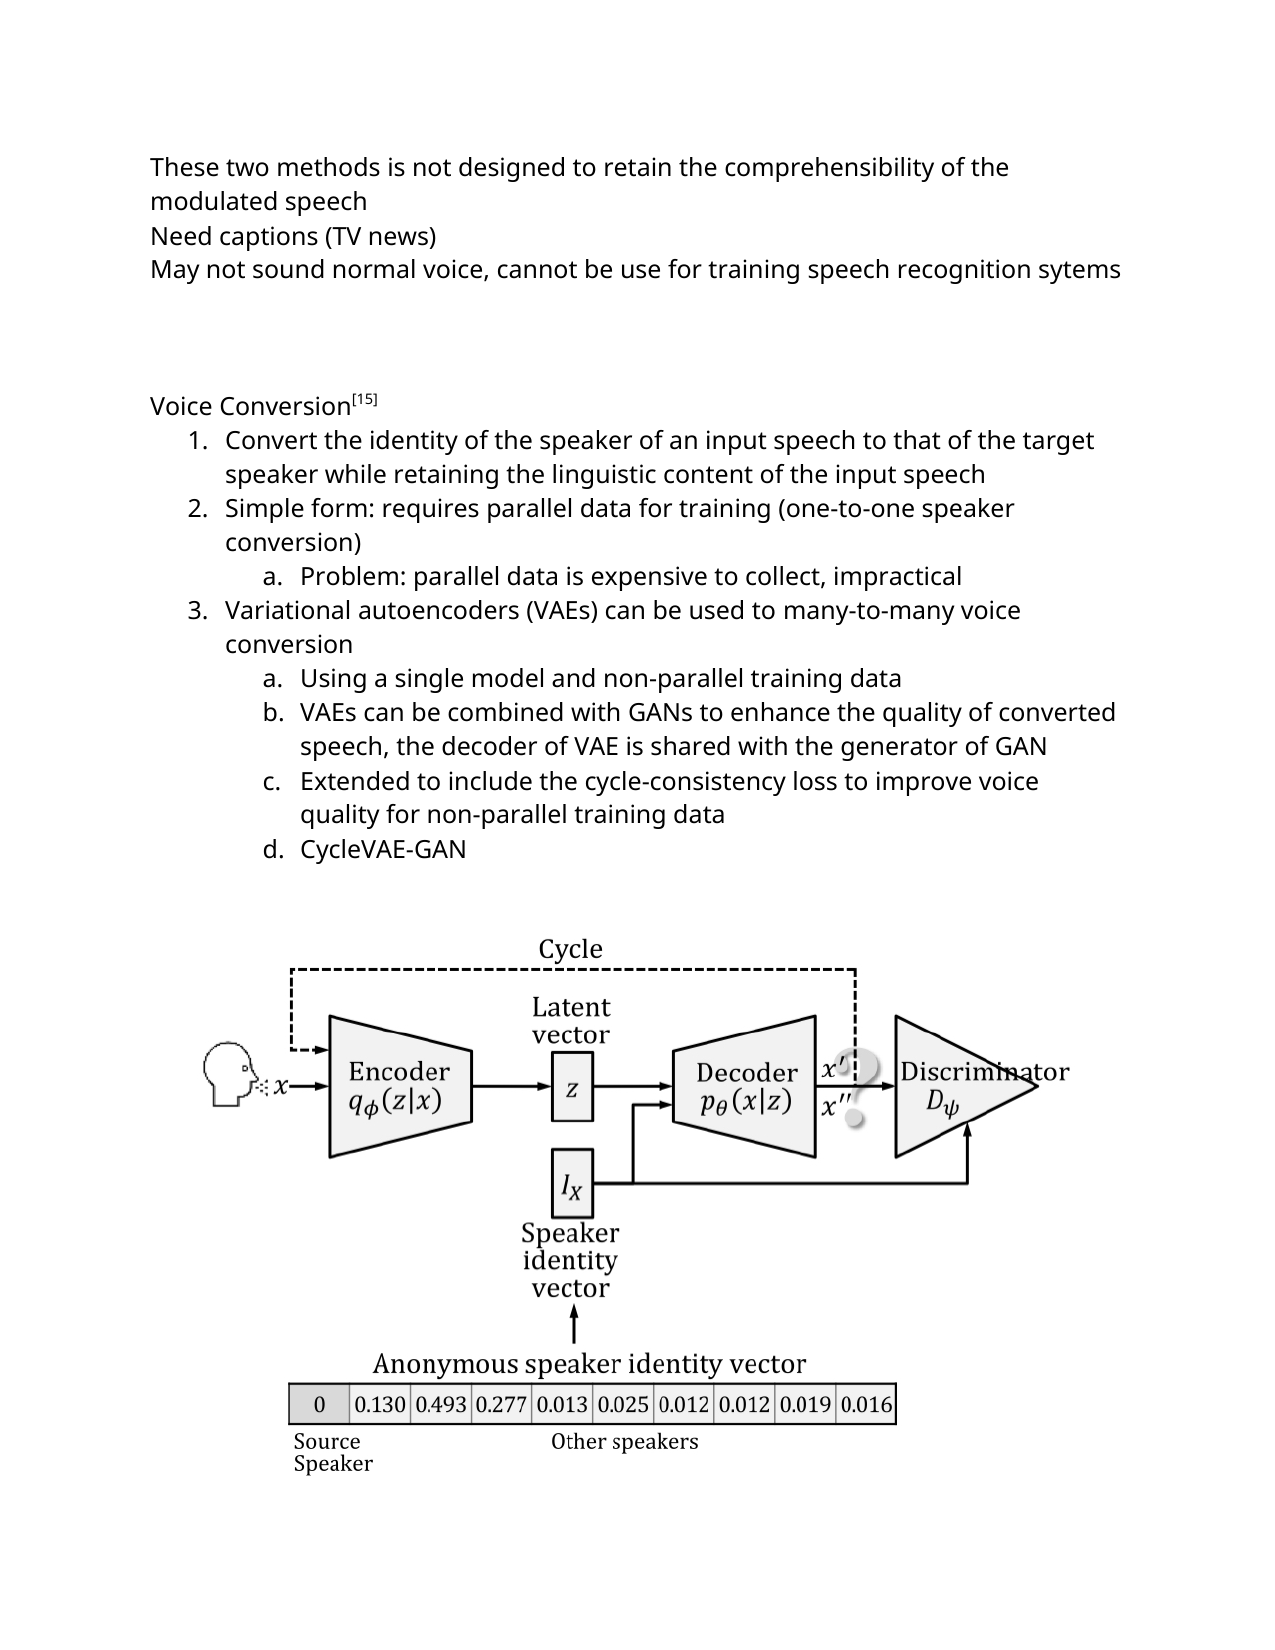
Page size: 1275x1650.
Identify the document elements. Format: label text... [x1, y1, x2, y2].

picture [150, 899, 1125, 1477]
text May not sound normal voice, cannot be use for training speech recognition sytems [150, 252, 1125, 286]
list Problem: parallel data is expensive to collect, impractical [262, 559, 1125, 593]
list Extended to include the cycle-consistency loss to improve voice quality for non-parallel training data [262, 763, 1125, 831]
list Using a single model and non-parallel training data [262, 661, 1125, 695]
list VAEs can be combined with GANs to enhance the quality of converted speech, the decoder of VAE is shared with the generator of GAN [262, 695, 1125, 763]
text These two methods is not designed to retain the comprehensibility of the modulated speech [150, 150, 1125, 218]
list Convert the identity of the speaker of an input speech to that of the target speaker while retaining the linguistic content of the input speech [187, 422, 1125, 491]
list Variational autoencoders (VAEs) can be used to many-to-many voice conversion [187, 593, 1125, 661]
text Voice Conversion[15] [150, 388, 1125, 422]
list CycleVAE-GAN [262, 831, 1125, 865]
list Simple form: requires parallel data for training (one-to-one speaker conversion) [187, 491, 1125, 559]
text Need captions (TV news) [150, 218, 1125, 252]
